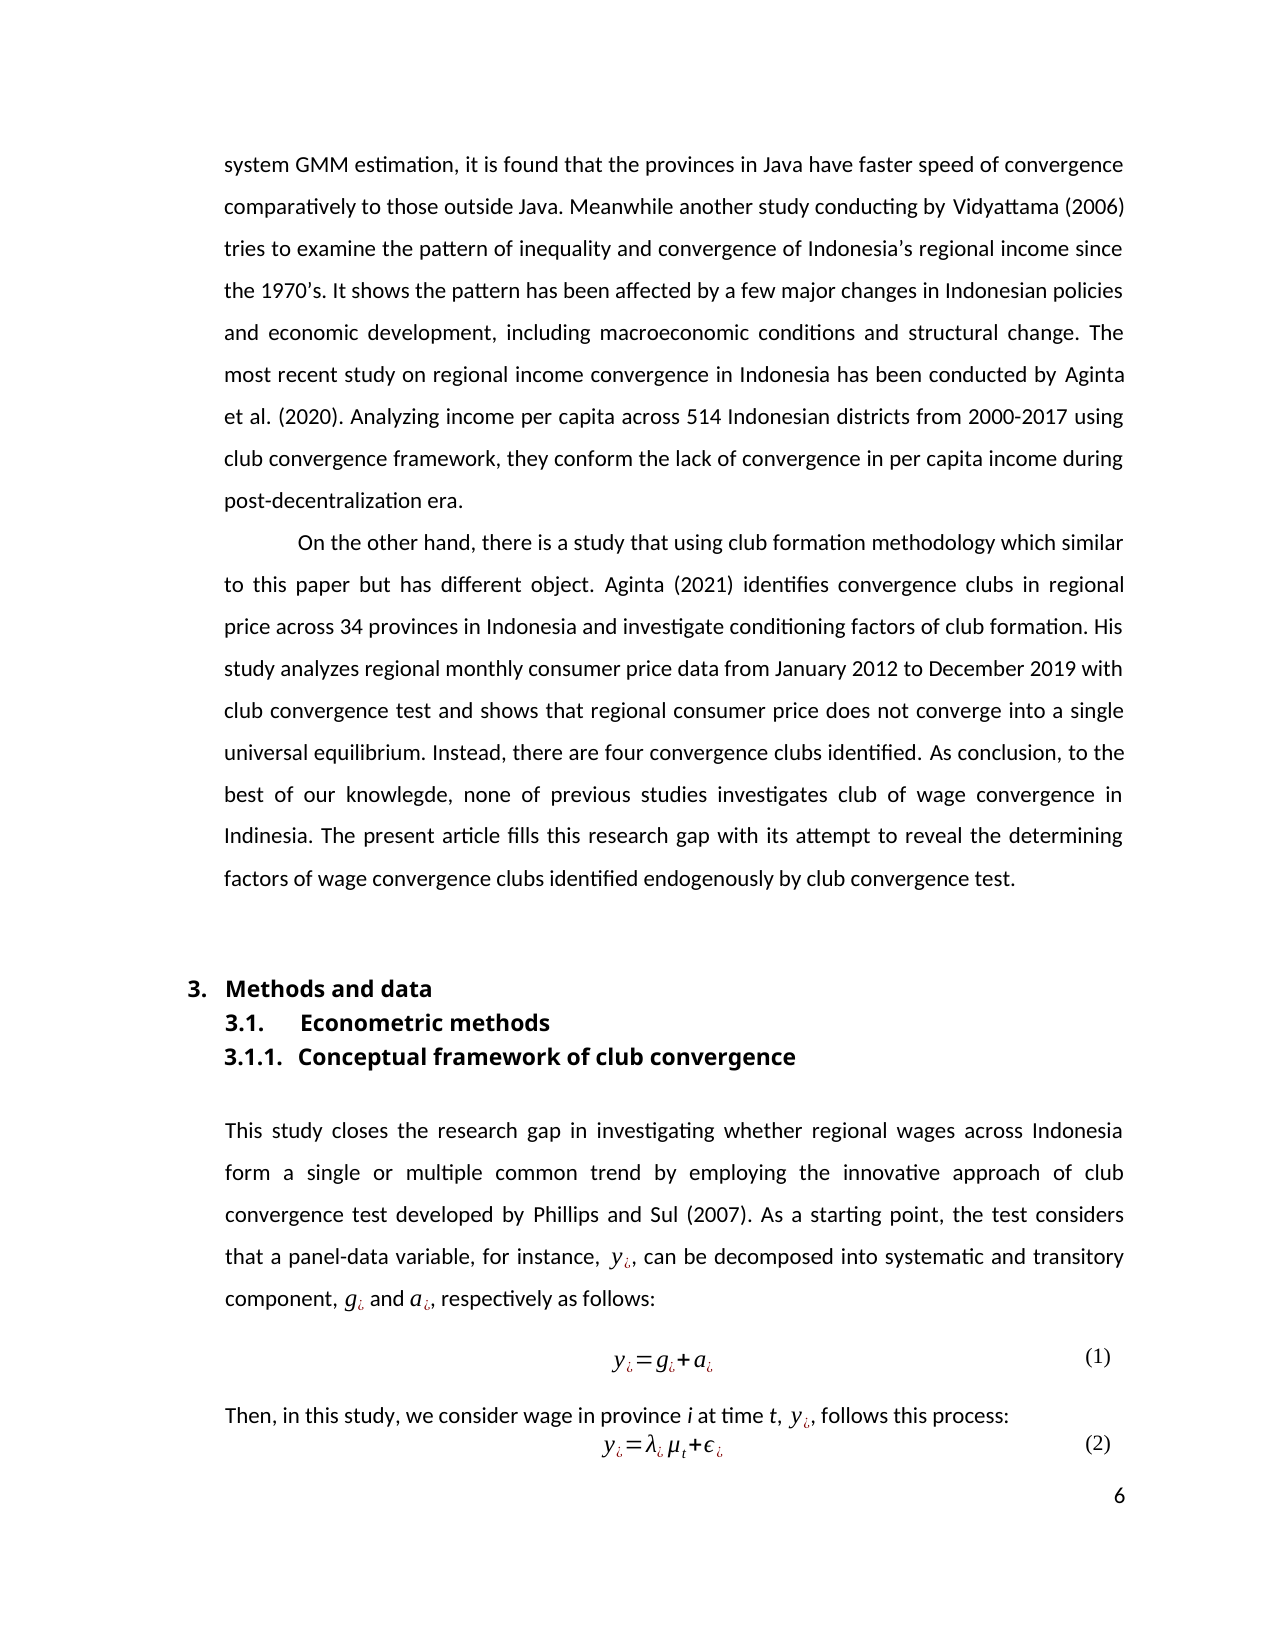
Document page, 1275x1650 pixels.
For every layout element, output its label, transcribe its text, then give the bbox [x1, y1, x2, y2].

table_header [224, 1343, 1065, 1376]
table_header (1) [1065, 1343, 1124, 1376]
table_header (2) [1065, 1430, 1124, 1463]
list Econometric methods [225, 1007, 1125, 1038]
list Conceptual framework of club convergence [224, 1041, 1125, 1072]
list This study closes the research gap in investigating whether regional wages across Indonesia form a single or multiple common trend by employing the innovative approach of club convergence test developed by Phillips and Sul (2007). As a starting point, the test considers that a panel-data variable, for instance, , can be decomposed into systematic and transitory component, and , respectively as follows: [225, 1116, 1125, 1312]
table_header [224, 1430, 1065, 1463]
list On the other hand, there is a study that using club formation methodology which similar to this paper but has different object. Aginta (2021) identifies convergence clubs in regional price across 34 provinces in Indonesia and investigate conditioning factors of club formation. His study analyzes regional monthly consumer price data from January 2012 to December 2019 with club convergence test and shows that regional consumer price does not converge into a single universal equilibrium. Instead, there are four convergence clubs identified. As conclusion, to the best of our knowlegde, none of previous studies investigates club of wage convergence in Indinesia. The present article fills this research gap with its attempt to reveal the determining factors of wage convergence clubs identified endogenously by club convergence test. [224, 528, 1125, 892]
list Methods and data [187, 973, 1125, 1004]
text Then, in this study, we consider wage in province i at time t, , follows this process: [150, 1402, 1125, 1430]
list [224, 150, 1125, 514]
